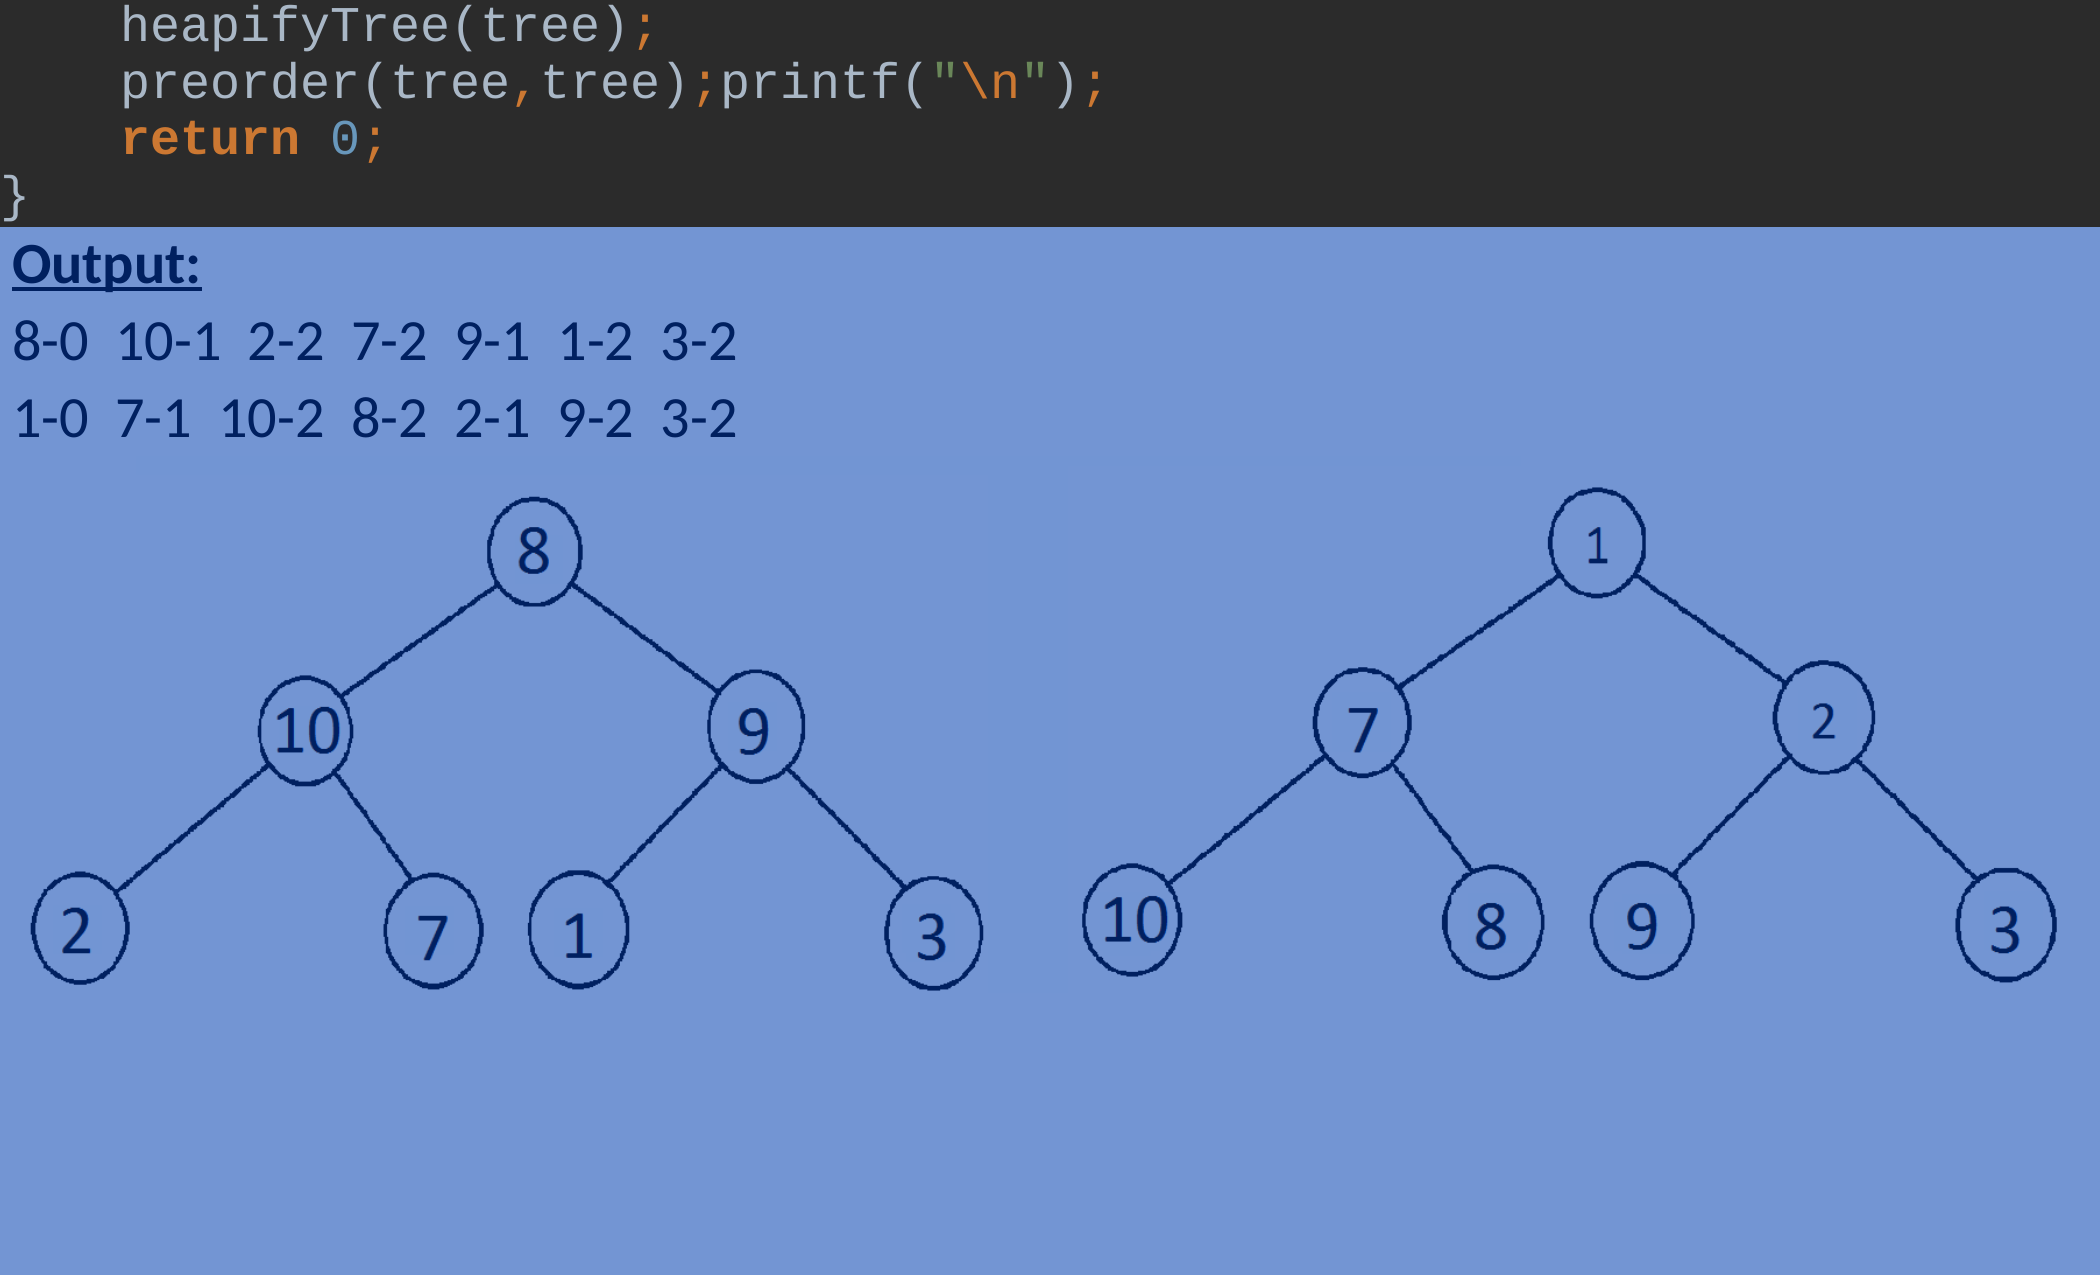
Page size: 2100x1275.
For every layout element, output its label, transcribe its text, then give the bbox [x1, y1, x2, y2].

list Output: [12, 227, 2076, 298]
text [0, 0, 2100, 227]
list 1-0 7-1 10-2 8-2 2-1 9-2 3-2 [12, 380, 2076, 452]
list 8-0 10-1 2-2 7-2 9-1 1-2 3-2 [12, 303, 2076, 375]
picture [25, 456, 2065, 993]
